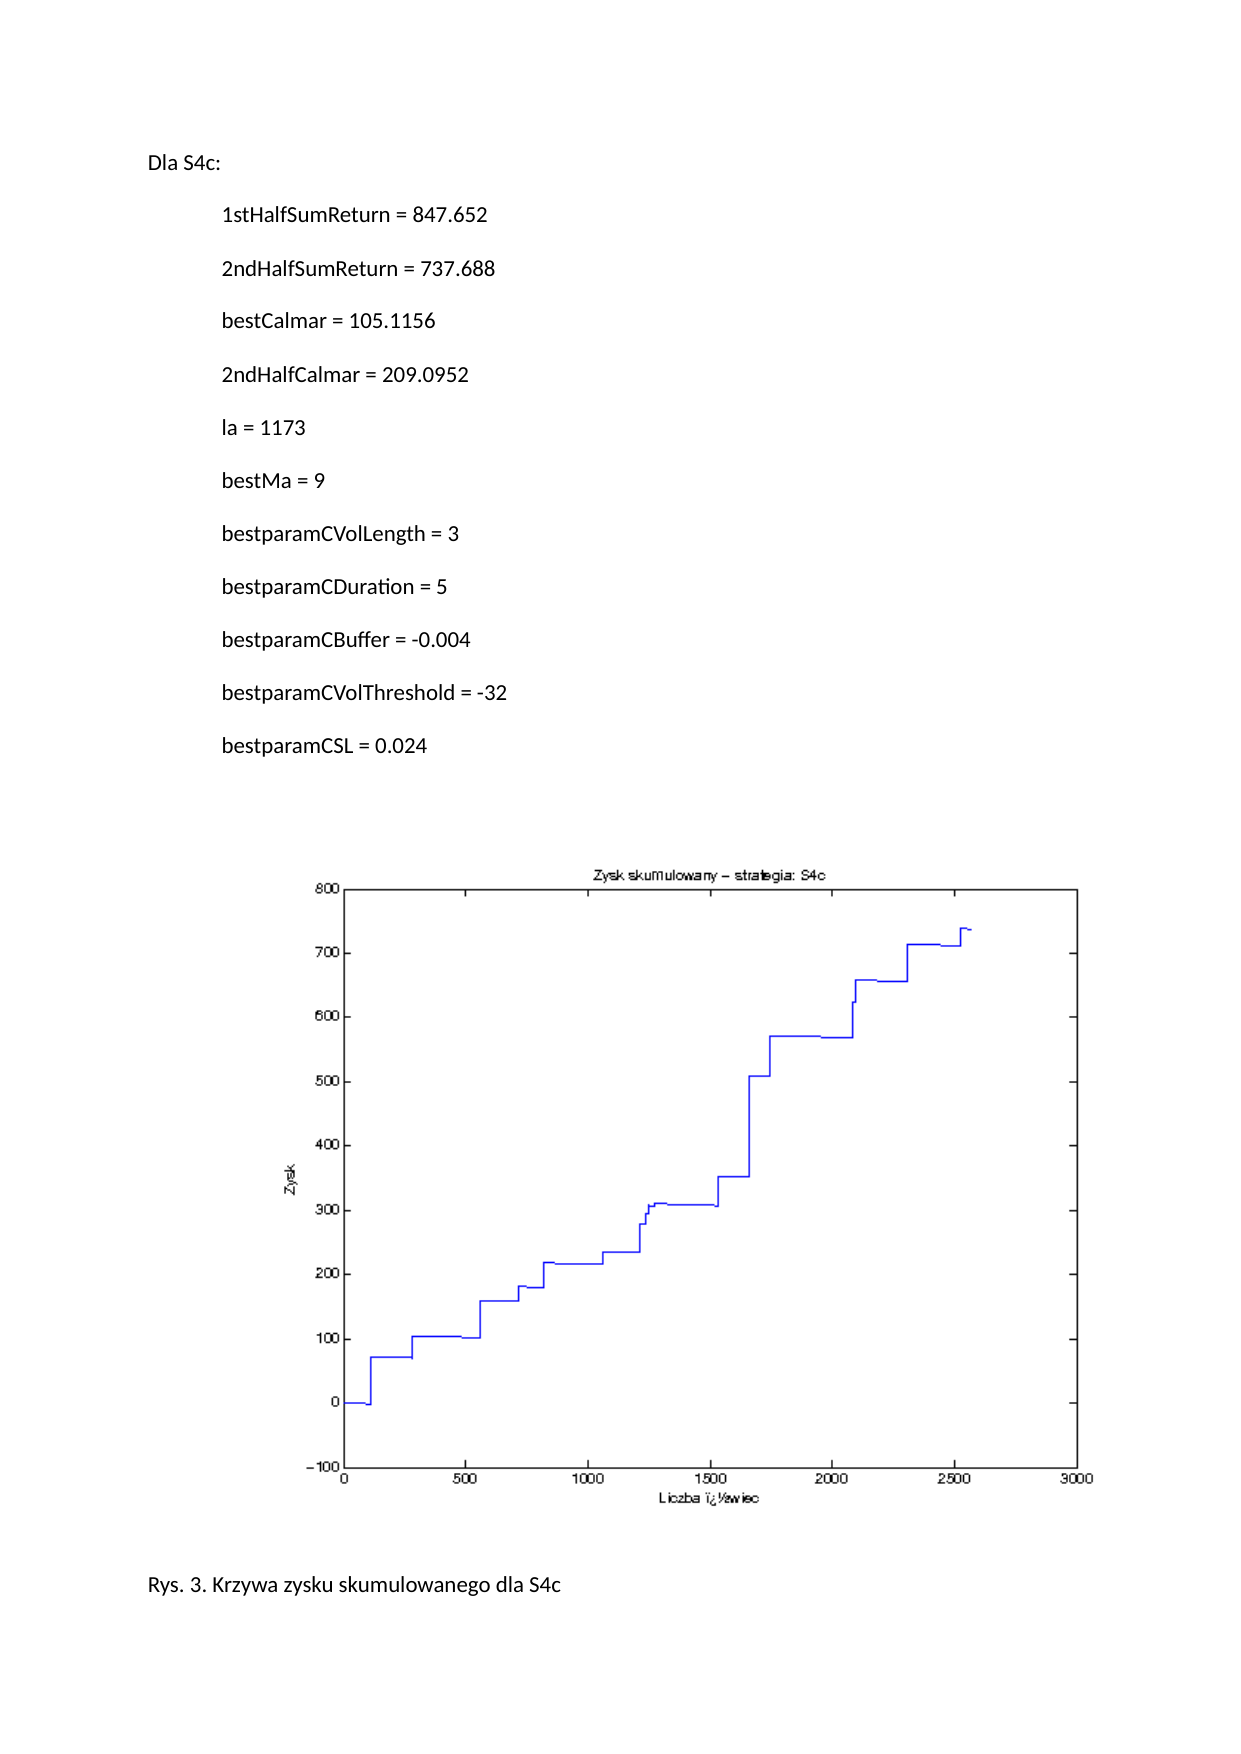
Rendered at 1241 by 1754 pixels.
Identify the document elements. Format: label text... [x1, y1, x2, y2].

text 2ndHalfCalmar = 209.0952 [148, 360, 1093, 388]
text bestMa = 9 [148, 466, 1093, 494]
text 1stHalfSumReturn = 847.652 [148, 201, 1093, 229]
picture [221, 836, 1167, 1546]
text bestparamCDuration = 5 [148, 572, 1093, 600]
text bestparamCVolThreshold = -32 [148, 678, 1093, 706]
text bestparamCBuffer = -0.004 [148, 625, 1093, 653]
text bestparamCSL = 0.024 [148, 731, 1093, 759]
text Dla S4c: [148, 148, 1093, 176]
text bestCalmar = 105.1156 [148, 307, 1093, 335]
text la = 1173 [148, 413, 1093, 441]
text 2ndHalfSumReturn = 737.688 [148, 254, 1093, 282]
text Rys. 3. Krzywa zysku skumulowanego dla S4c [148, 1571, 1093, 1599]
text bestparamCVolLength = 3 [148, 519, 1093, 547]
